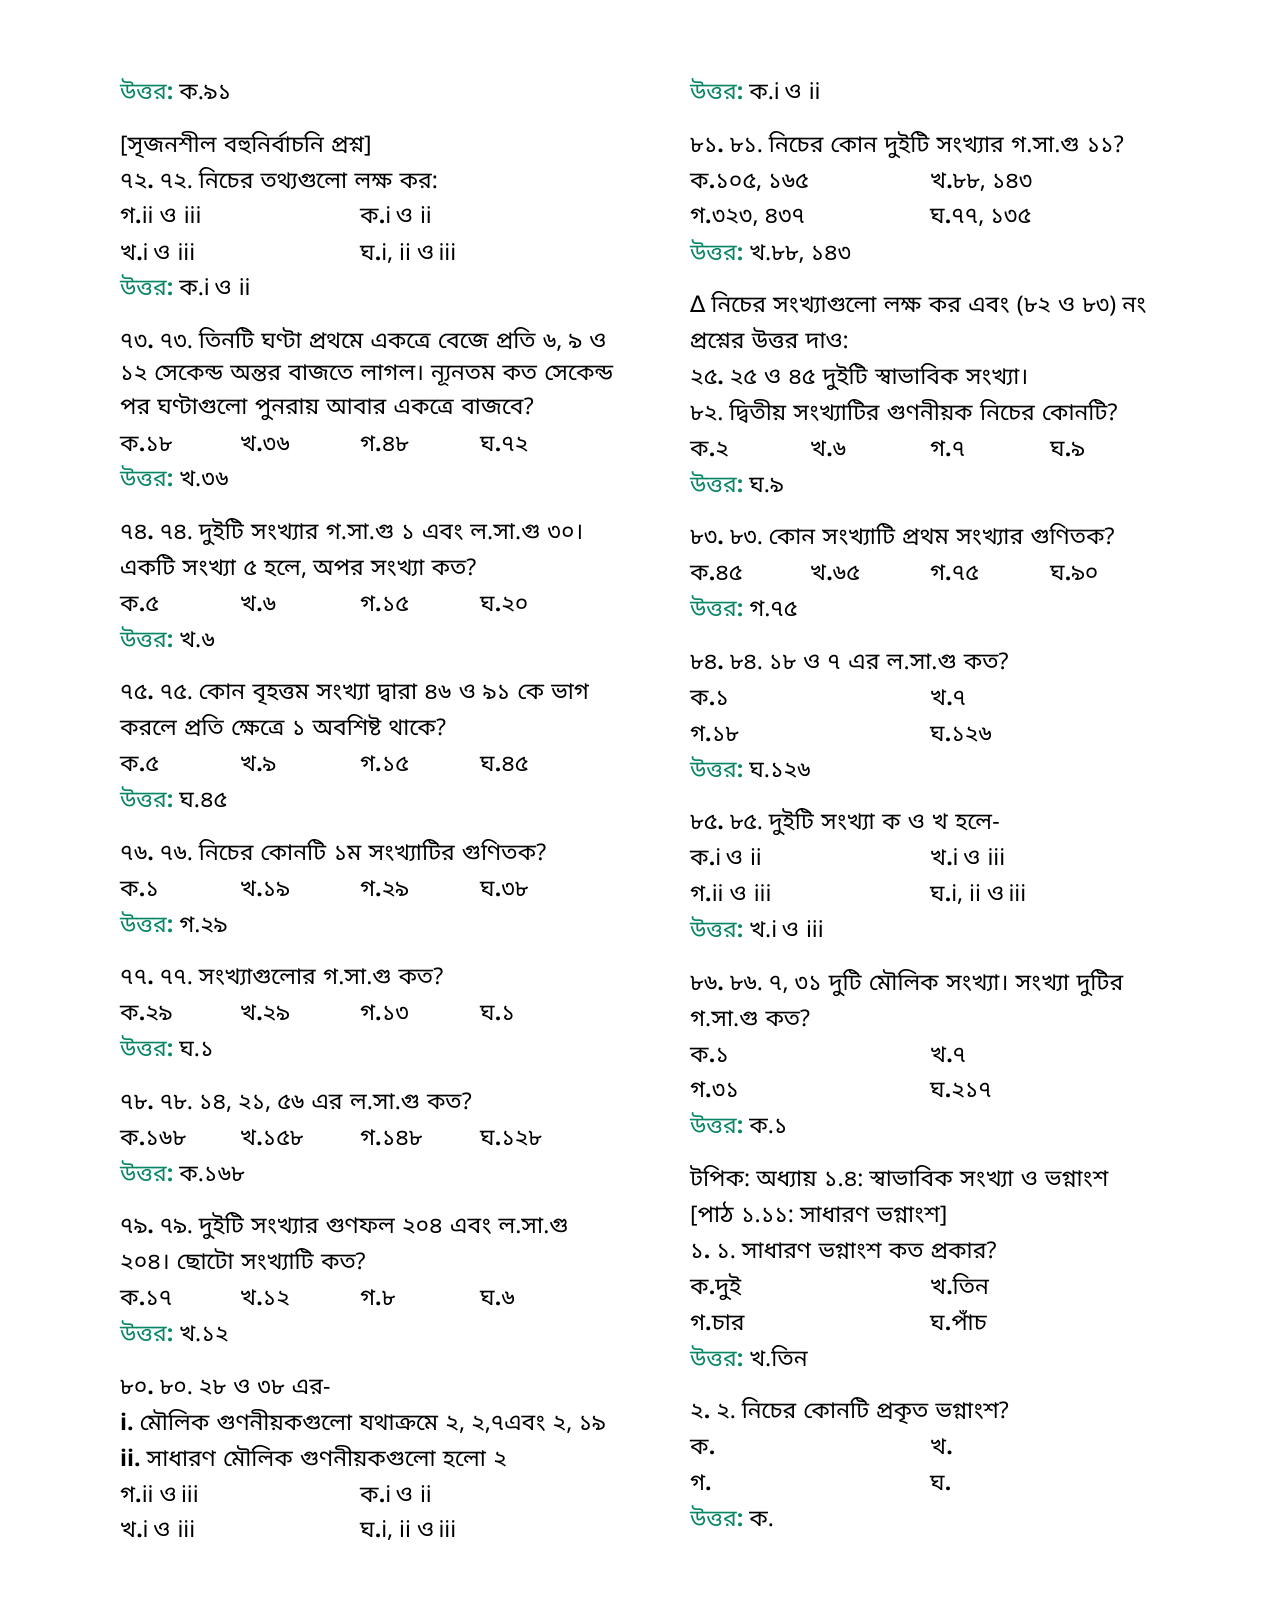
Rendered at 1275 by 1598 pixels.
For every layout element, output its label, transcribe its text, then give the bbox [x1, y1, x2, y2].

text ৭২. ৭২. নিচের তথ্যগুলো লক্ষ কর: [120, 163, 615, 195]
text ক.২ খ.৬ গ.৭ ঘ.৯ [690, 432, 1185, 463]
text উত্তর: খ.১২ [120, 1317, 615, 1348]
text [পাঠ ১.১১: সাধারণ ভগ্নাংশ] [690, 1198, 1185, 1229]
text উত্তর: খ.৩৬ [120, 462, 615, 494]
text গ.৩২৩, ৪৩৭ ঘ.৭৭, ১৩৫ [690, 199, 1185, 231]
text গ.ii ও iii ক.iও ii [120, 199, 615, 231]
text ৮৬. ৮৬. ৭, ৩১ দুটি মৌলিক সংখ্যা। সংখ্যা দুটির গ.সা.গু কত? [690, 966, 1185, 1033]
text ৮০. ৮০. ২৮ ও ৩৮ এর- [120, 1370, 615, 1401]
text ক.১ খ.১৯ গ.২৯ ঘ.৩৮ [120, 872, 615, 903]
text ৭৪. ৭৪. দুইটি সংখ্যার গ.সা.গু ১ এবং ল.সা.গু ৩০। একটি সংখ্যা ৫ হলে, অপর সংখ্যা কত? [120, 515, 615, 582]
text গ.চার ঘ.পাঁচ [690, 1306, 1185, 1337]
text উত্তর: খ.তিন [690, 1342, 1185, 1373]
text ৮৫. ৮৫. দুইটি সংখ্যা ক ও খ হলে- [690, 805, 1185, 836]
text ক. খ. [690, 1430, 1185, 1461]
text ১. ১. সাধারণ ভগ্নাংশ কত প্রকার? [690, 1234, 1185, 1265]
text উত্তর: ঘ.৪৫ [120, 783, 615, 814]
text ৭৫. ৭৫. কোন বৃহত্তম সংখ্যা দ্বারা ৪৬ ও ৯১ কে ভাগ করলে প্রতি ক্ষেত্রে ১ অবশিষ্ট থাকে? [120, 675, 615, 743]
text উত্তর: ক.১৬৮ [120, 1157, 615, 1188]
text ∆ নিচের সংখ্যাগুলো লক্ষ কর এবং (৮২ ও ৮৩) নং প্রশ্নের উত্তর দাও: [690, 288, 1185, 355]
text উত্তর: ক.iও ii [690, 75, 1185, 106]
text উত্তর: খ.iও iii [690, 913, 1185, 944]
text ক.১ খ.৭ [690, 681, 1185, 712]
text গ.ii ওiii ক.iও ii [120, 1477, 615, 1509]
text খ.iও iii ঘ.i, ii ওiii [120, 235, 615, 267]
text ৭৬. ৭৬. নিচের কোনটি ১ম সংখ্যাটির গুণিতক? [120, 836, 615, 867]
text খ.iও iii ঘ.i, ii ওiii [120, 1513, 615, 1545]
text গ. ঘ. [690, 1466, 1185, 1497]
text উত্তর: ঘ.১ [120, 1032, 615, 1063]
text ৮৪. ৮৪. ১৮ ও ৭ এর ল.সা.গু কত? [690, 645, 1185, 676]
text ৭৩. ৭৩. তিনটি ঘণ্টা প্রথমে একত্রে বেজে প্রতি ৬, ৯ ও ১২ সেকেন্ড অন্তর বাজতে লাগল। ন্যূনতম কত সেকেন্ড পর ঘণ্টাগুলো পুনরায় আবার একত্রে বাজবে? [120, 324, 615, 422]
text i. মৌলিক গুণনীয়কগুলো যথাক্রমে ২, ২,৭এবং ২, ১৯ [120, 1406, 615, 1437]
text ২৫. ২৫ ও ৪৫ দুইটি স্বাভাবিক সংখ্যা। [690, 360, 1185, 391]
text গ.১৮ ঘ.১২৬ [690, 717, 1185, 748]
text গ.ii ও iii ঘ.i, ii ওiii [690, 877, 1185, 908]
text ৭৯. ৭৯. দুইটি সংখ্যার গুণফল ২০৪ এবং ল.সা.গু ২০৪। ছোটো সংখ্যাটি কত? [120, 1209, 615, 1276]
text উত্তর: ক. [690, 1502, 1185, 1533]
text ৮২. দ্বিতীয় সংখ্যাটির গুণনীয়ক নিচের কোনটি? [690, 396, 1185, 427]
text ৭৭. ৭৭. সংখ্যাগুলোর গ.সা.গু কত? [120, 960, 615, 992]
text ক.১৬৮ খ.১৫৮ গ.১৪৮ ঘ.১২৮ [120, 1121, 615, 1152]
text উত্তর: ঘ.৯ [690, 468, 1185, 499]
text ক.১৭ খ.১২ গ.৮ ঘ.৬ [120, 1281, 615, 1312]
text গ.৩১ ঘ.২১৭ [690, 1073, 1185, 1105]
text ৮৩. ৮৩. কোন সংখ্যাটি প্রথম সংখ্যার গুণিতক? [690, 520, 1185, 552]
text উত্তর: ক.৯১ [120, 75, 615, 106]
text ক.১৮ খ.৩৬ গ.৪৮ ঘ.৭২ [120, 426, 615, 458]
text উত্তর: ক.১ [690, 1109, 1185, 1141]
text ৮১. ৮১. নিচের কোন দুইটি সংখ্যার গ.সা.গু ১১? [690, 128, 1185, 159]
text উত্তর: খ.৮৮, ১৪৩ [690, 235, 1185, 267]
text উত্তর: খ.৬ [120, 623, 615, 654]
text ii. সাধারণ মৌলিক গুণনীয়কগুলো হলো ২ [120, 1442, 615, 1473]
text ক.দুই খ.তিন [690, 1270, 1185, 1301]
text উত্তর: ক.iও ii [120, 271, 615, 303]
text ৭৮. ৭৮. ১৪, ২১, ৫৬ এর ল.সা.গু কত? [120, 1085, 615, 1116]
text ক.৫ খ.৯ গ.১৫ ঘ.৪৫ [120, 747, 615, 778]
text ক.৫ খ.৬ গ.১৫ ঘ.২০ [120, 587, 615, 618]
text উত্তর: ঘ.১২৬ [690, 753, 1185, 784]
text [সৃজনশীল বহুনির্বাচনি প্রশ্ন] [120, 128, 615, 159]
text ক.৪৫ খ.৬৫ গ.৭৫ ঘ.৯০ [690, 556, 1185, 587]
text ক.iও ii খ.iও iii [690, 841, 1185, 872]
text ক.২৯ খ.২৯ গ.১৩ ঘ.১ [120, 996, 615, 1027]
text ২. ২. নিচের কোনটি প্রকৃত ভগ্নাংশ? [690, 1394, 1185, 1426]
text উত্তর: গ.২৯ [120, 908, 615, 939]
text উত্তর: গ.৭৫ [690, 592, 1185, 623]
text ক.১০৫, ১৬৫ খ.৮৮, ১৪৩ [690, 163, 1185, 195]
text টপিক: অধ্যায় ১.৪: স্বাভাবিক সংখ্যা ও ভগ্নাংশ [690, 1162, 1185, 1193]
text ক.১ খ.৭ [690, 1037, 1185, 1069]
